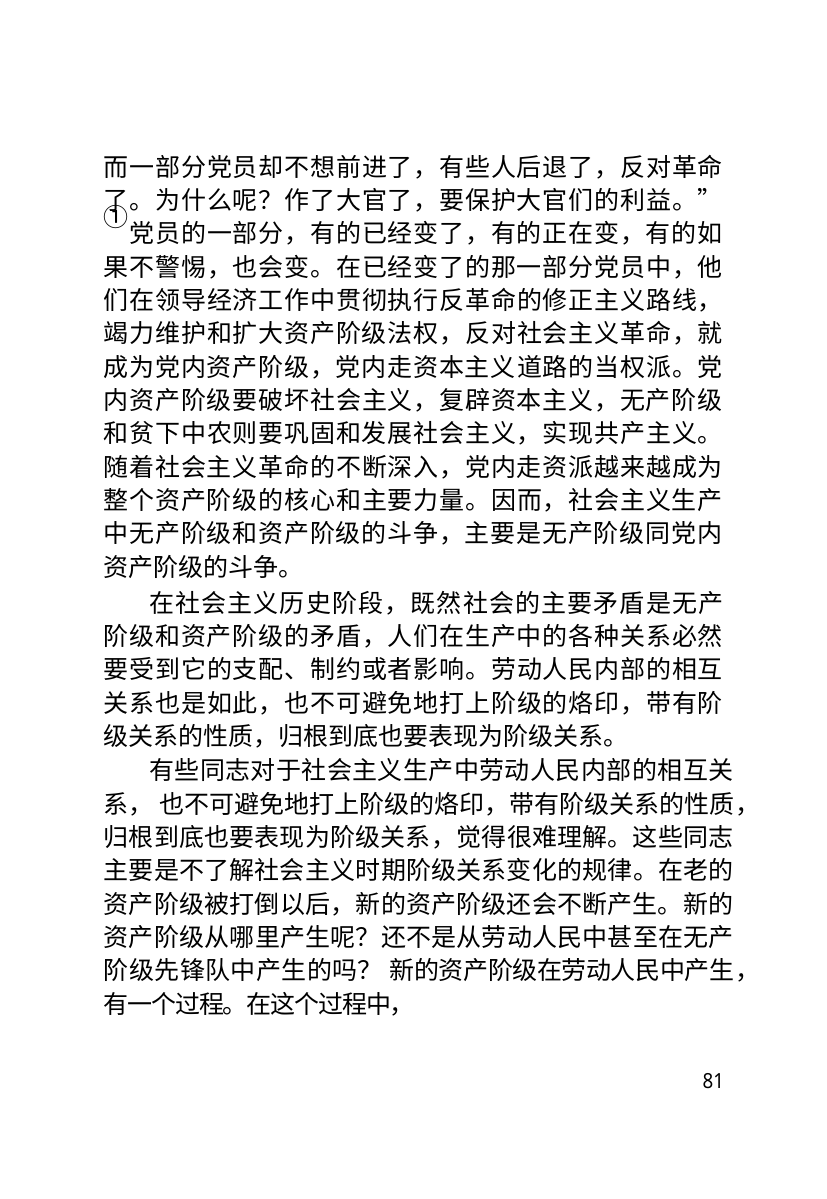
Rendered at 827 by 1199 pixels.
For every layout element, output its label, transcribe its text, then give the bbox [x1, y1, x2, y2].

text 在社会主义历史阶段，既然社会的主要矛盾是无产阶级和资产阶级的矛盾，人们在生产中的各种关系必然要受到它的支配、制约或者影响。劳动人民内部的相互关系也是如此，也不可避免地打上阶级的烙印，带有阶级关系的性质，归根到底也要表现为阶级关系。 [103, 585, 724, 752]
text 而一部分党员却不想前进了，有些人后退了，反对革命了。为什么呢？作了大官了，要保护大官们的利益。”①党员的一部分，有的已经变了，有的正在变，有的如果不警惕，也会变。在已经变了的那一部分党员中，他们在领导经济工作中贯彻执行反革命的修正主义路线，竭力维护和扩大资产阶级法权，反对社会主义革命，就成为党内资产阶级，党内走资本主义道路的当权派。党内资产阶级要破坏社会主义，复辟资本主义，无产阶级和贫下中农则要巩固和发展社会主义，实现共产主义。随着社会主义革命的不断深入，党内走资派越来越成为整个资产阶级的核心和主要力量。因而，社会主义生产中无产阶级和资产阶级的斗争，主要是无产阶级同党内资产阶级的斗争。 [103, 149, 724, 583]
text 有些同志对于社会主义生产中劳动人民内部的相互关系， 也不可避免地打上阶级的烙印，带有阶级关系的性质，归根到底也要表现为阶级关系，觉得很难理解。这些同志主要是不了解社会主义时期阶级关系变化的规律。在老的资产阶级被打倒以后，新的资产阶级还会不断产生。新的资产阶级从哪里产生呢？还不是从劳动人民中甚至在无产阶级先锋队中产生的吗？ 新的资产阶级在劳动人民中产生，有一个过程。在这个过程中， [103, 753, 735, 1020]
